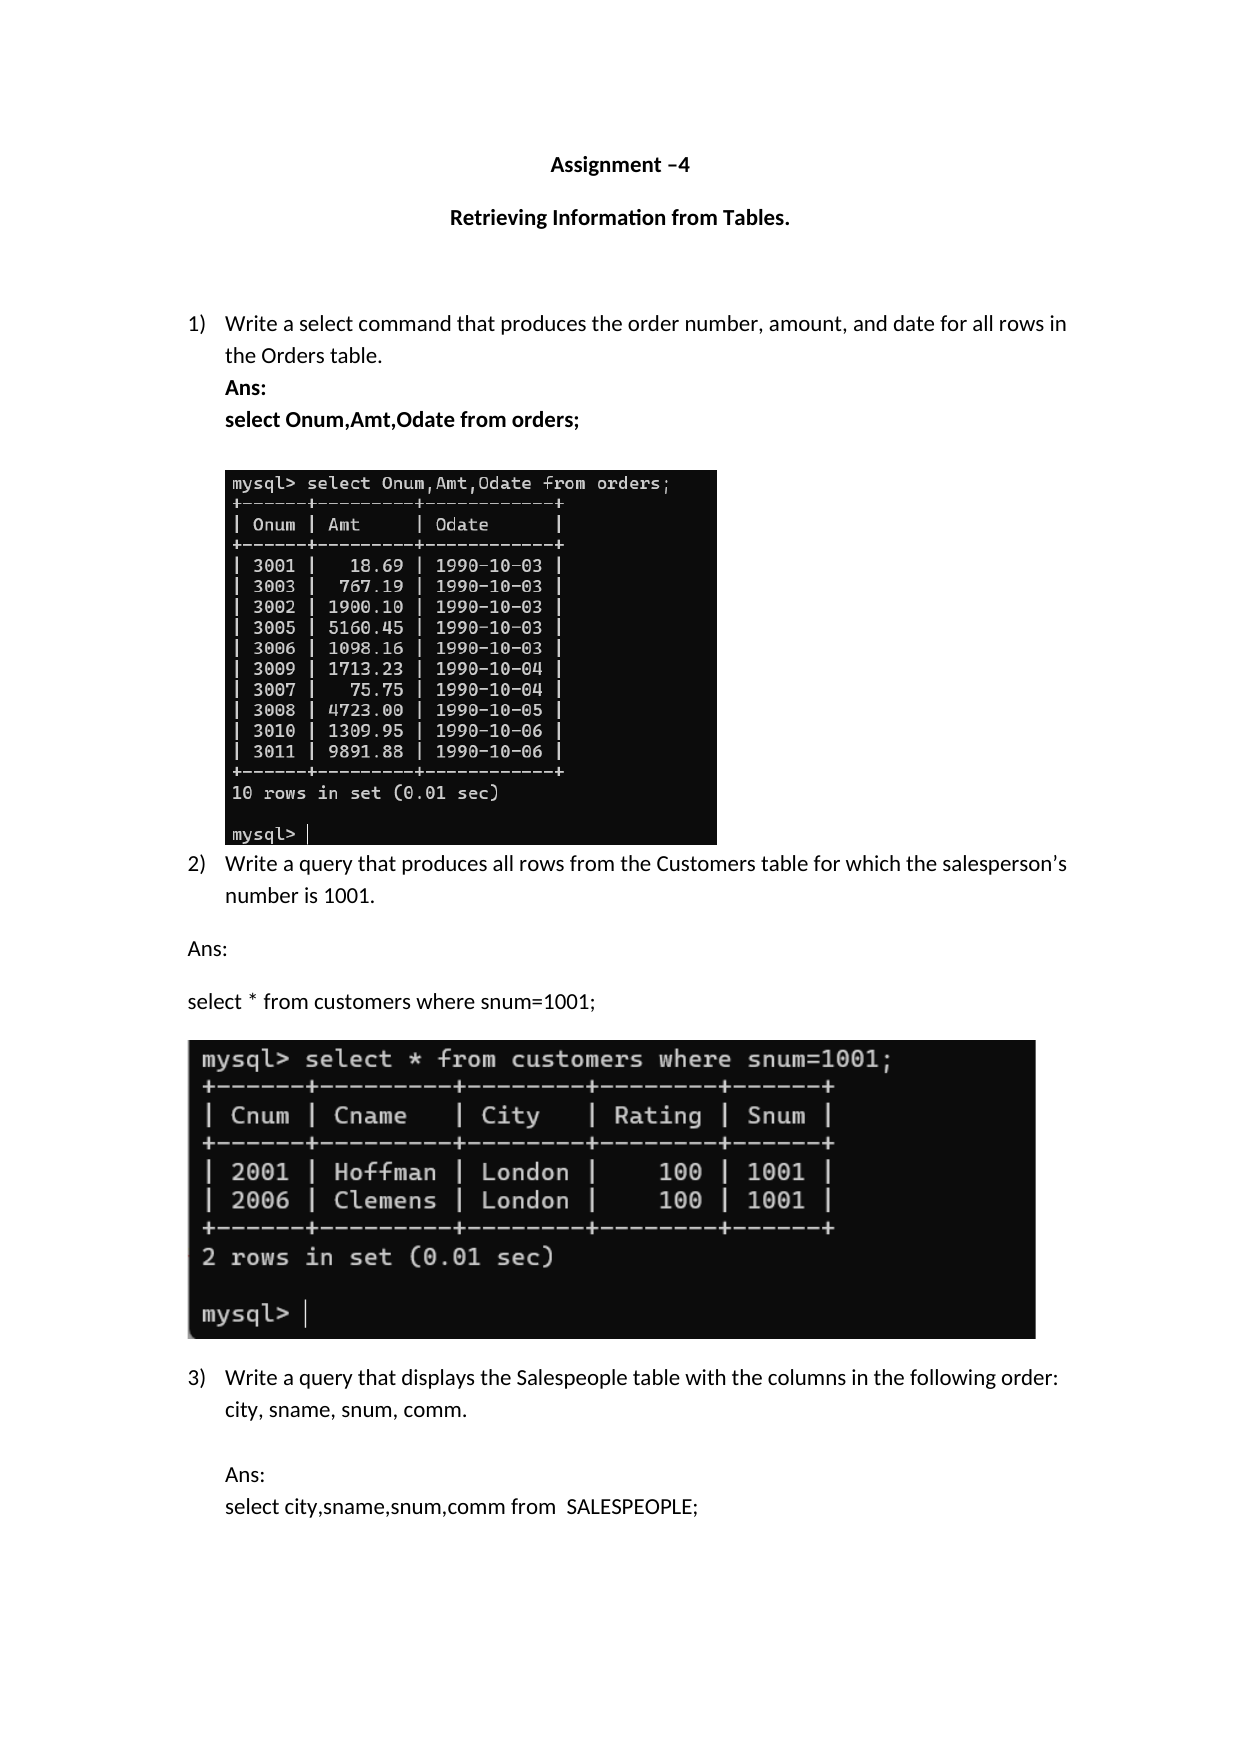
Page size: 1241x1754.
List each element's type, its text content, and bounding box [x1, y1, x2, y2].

list Write a query that produces all rows from the Customers table for which the salesperson’s number is 1001. [187, 849, 1090, 909]
list select city,sname,snum,comm from SALESPEOPLE; [225, 1492, 1090, 1520]
picture [225, 470, 717, 845]
list Write a query that displays the Salespeople table with the columns in the following order: city, sname, snum, comm. [187, 1363, 1090, 1424]
list Ans: [225, 1460, 1090, 1488]
list Ans: [225, 373, 1090, 401]
text Assignment –4 [150, 150, 1090, 178]
text Ans: [187, 934, 1090, 962]
list Write a select command that produces the order number, amount, and date for all rows in the Orders table. [187, 309, 1090, 369]
text select * from customers where snum=1001; [187, 987, 1090, 1015]
list select Onum,Amt,Odate from orders; [225, 406, 1090, 434]
text Retrieving Information from Tables. [150, 203, 1090, 231]
picture [187, 1040, 1036, 1339]
